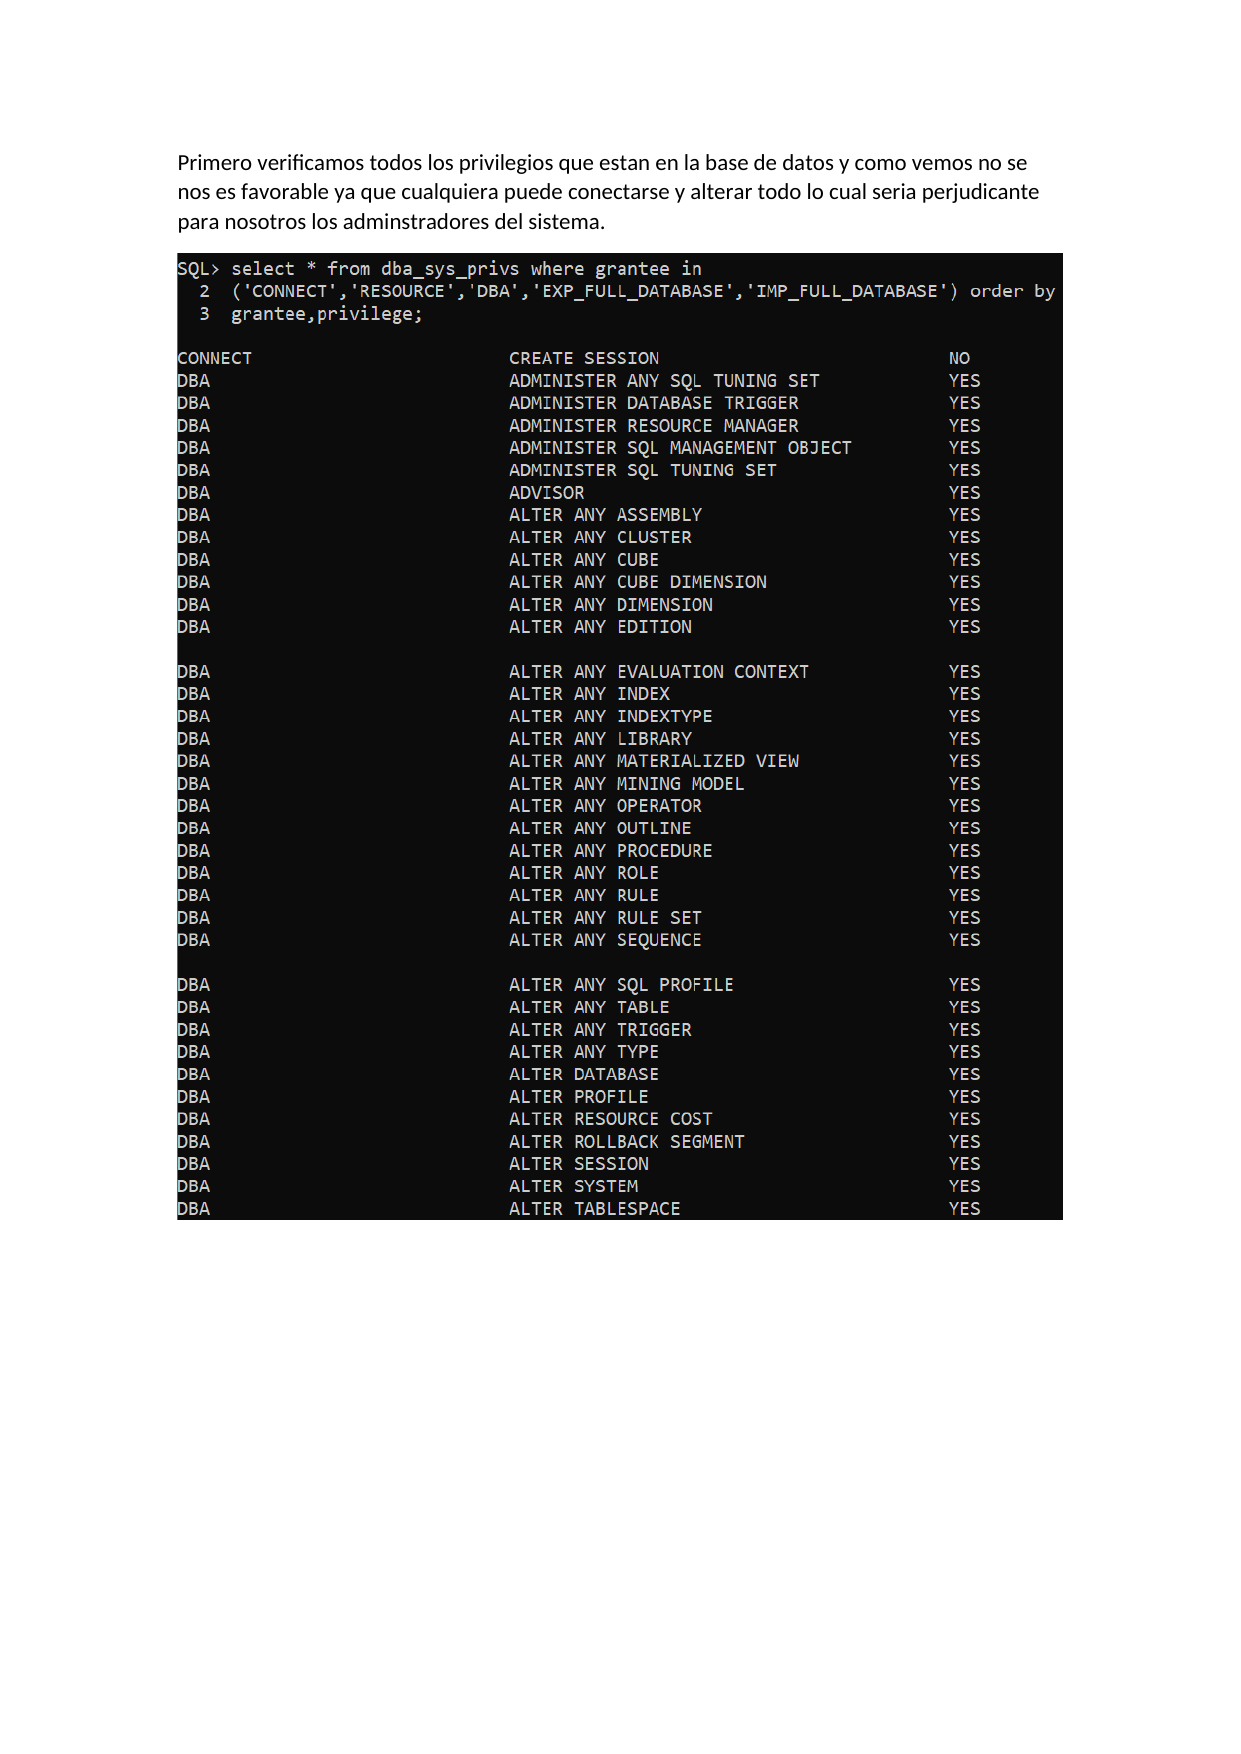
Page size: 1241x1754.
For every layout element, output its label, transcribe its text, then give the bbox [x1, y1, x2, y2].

picture [177, 253, 1063, 1220]
text Primero verificamos todos los privilegios que estan en la base de datos y como vemos no se nos es favorable ya que cualquiera puede conectarse y alterar todo lo cual seria perjudicante para nosotros los adminstradores del sistema. [177, 148, 1063, 235]
